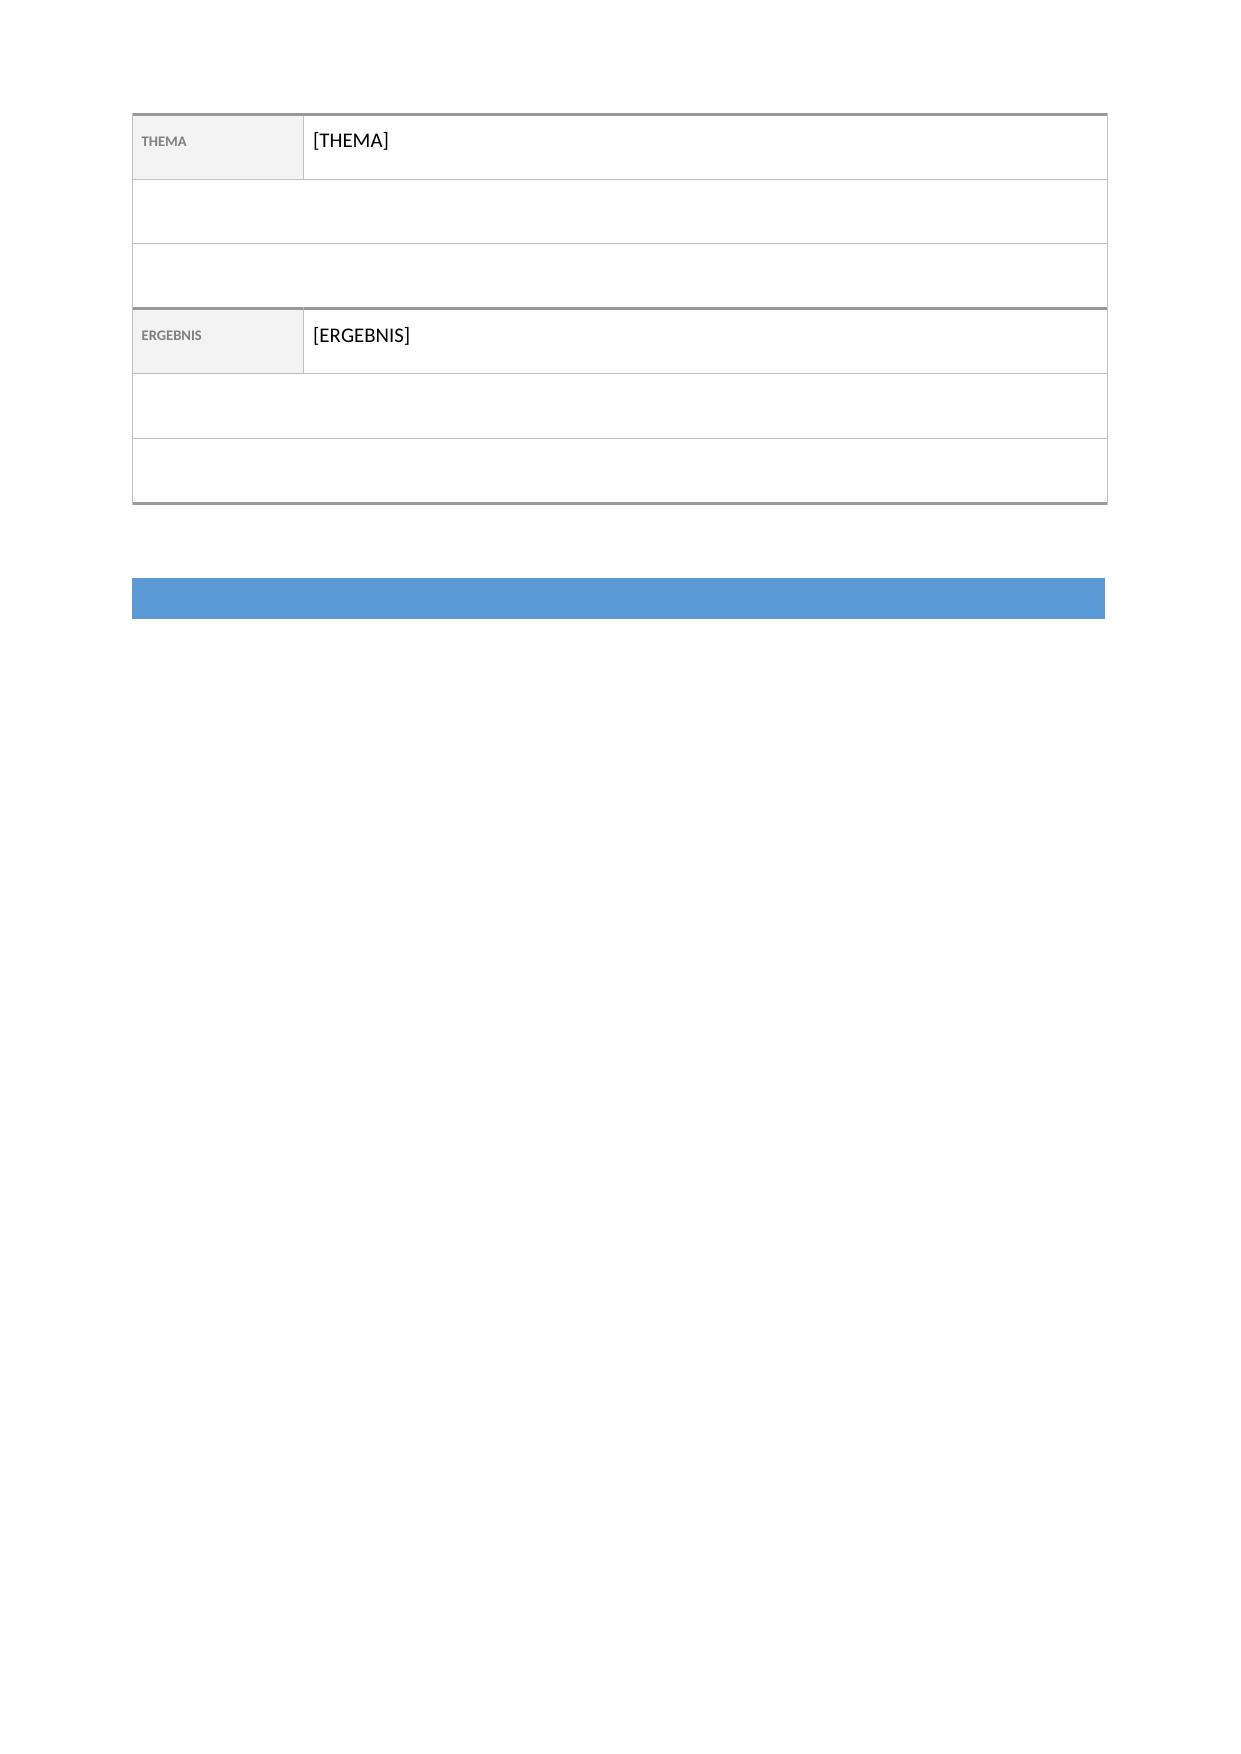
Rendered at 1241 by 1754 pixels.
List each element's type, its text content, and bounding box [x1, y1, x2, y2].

table_header [133, 565, 1108, 625]
table_cell [133, 439, 1107, 502]
table_cell [133, 244, 1107, 307]
table_header [THEMA] [304, 116, 1107, 179]
table_cell [ERGEBNIS] [304, 310, 1107, 373]
table_cell [133, 180, 1107, 243]
table_cell Ergebnis [133, 310, 303, 373]
table_header Thema [133, 116, 303, 179]
table_cell [133, 374, 1107, 437]
